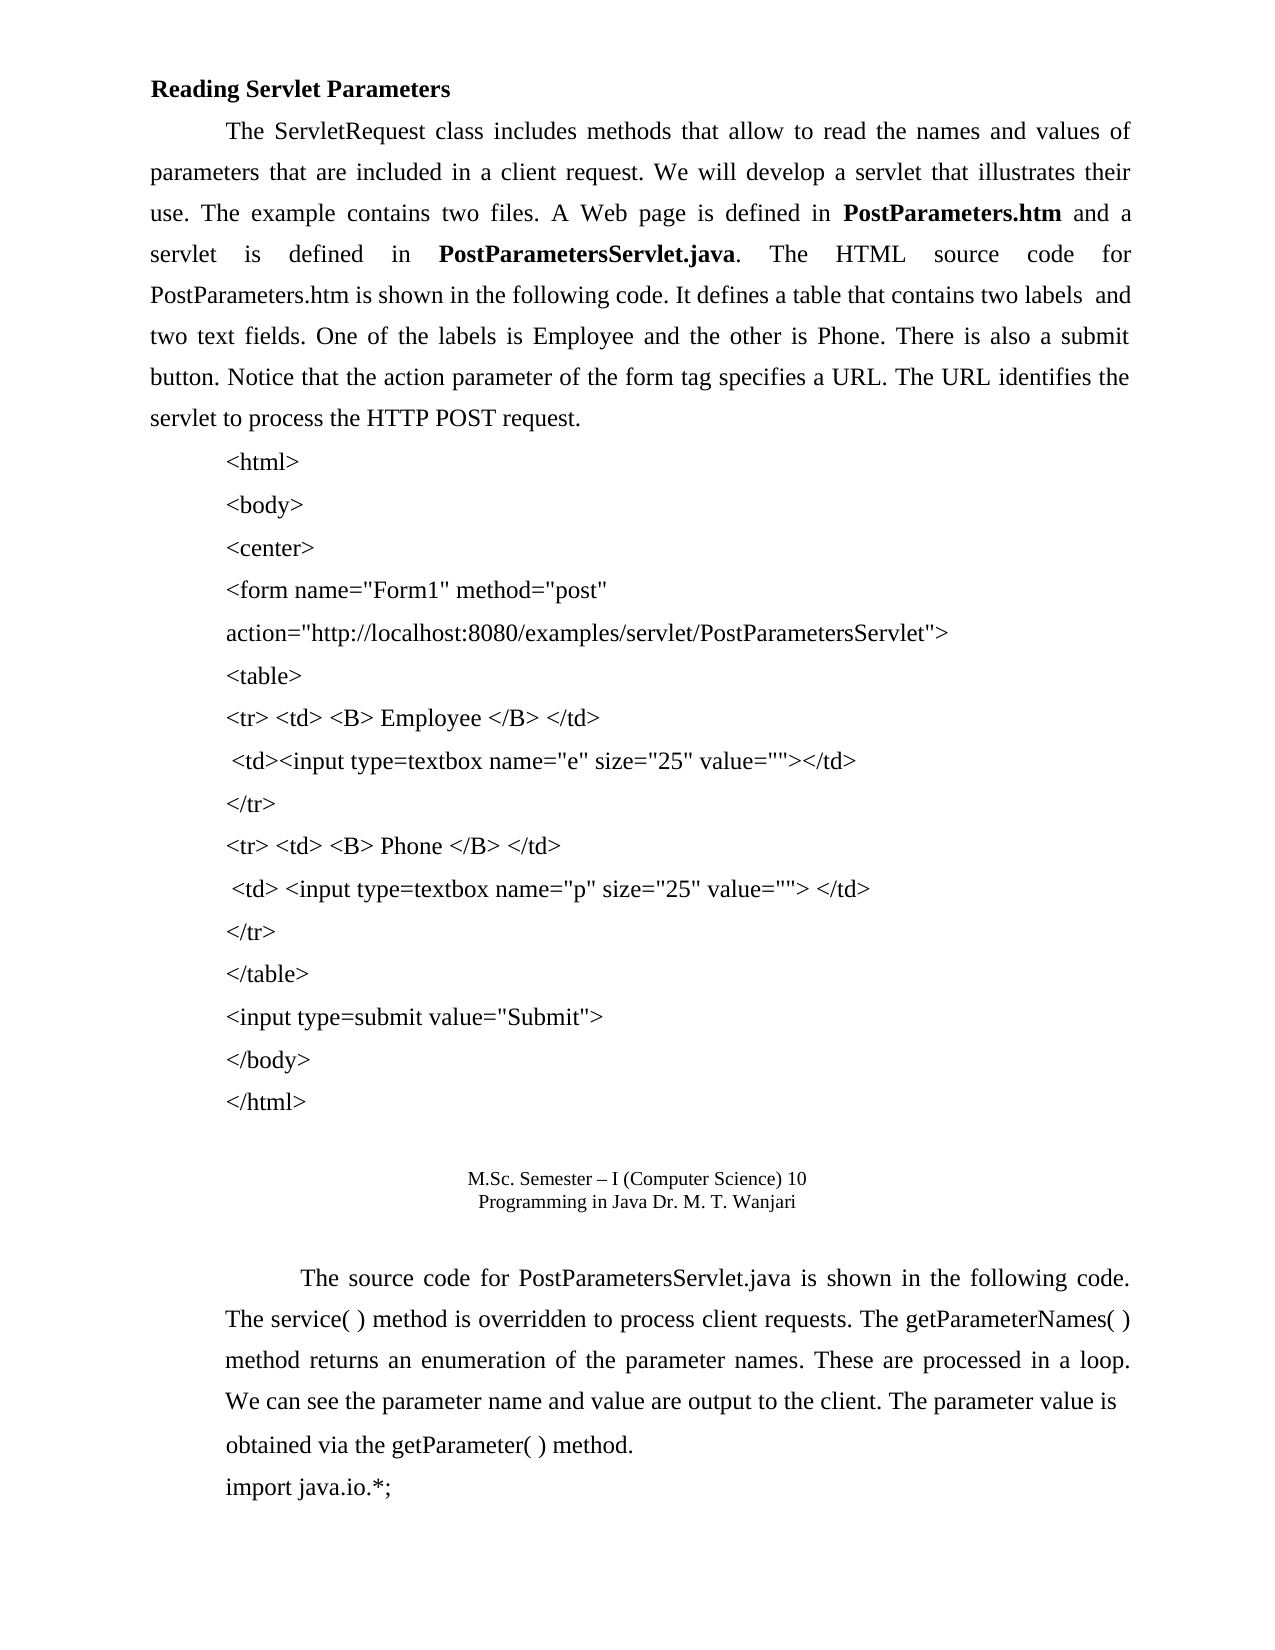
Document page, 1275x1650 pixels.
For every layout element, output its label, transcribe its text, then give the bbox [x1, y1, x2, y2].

text obtained via the getParameter( ) method. [226, 1430, 1136, 1459]
text Programming in Java Dr. M. T. Wanjari [138, 1189, 1136, 1212]
text <tr> <td> <B> Phone </B> </td> [226, 831, 1136, 860]
text <table> [226, 661, 1136, 689]
text <html> [226, 447, 1136, 476]
text The ServletRequest class includes methods that allow to read the names and values of parameters that are included in a client request. We will develop a servlet that illustrates their use. The example contains two files. A Web page is defined in PostParameters.htm and a servlet is defined in PostParametersServlet.java. The HTML source code for PostParameters.htm is shown in the following code. It defines a table that contains two labels and two text fields. One of the labels is Employee and the other is Phone. There is also a submit button. Notice that the action parameter of the form tag specifies a URL. The URL identifies the servlet to process the HTTP POST request. [150, 116, 1132, 432]
text <input type=submit value="Submit"> [226, 1002, 1136, 1031]
text action="http://localhost:8080/examples/servlet/PostParametersServlet"> [226, 618, 1136, 647]
text M.Sc. Semester – I (Computer Science) 10 [138, 1167, 1136, 1189]
text </tr> [226, 789, 1136, 817]
text <body> [226, 490, 1136, 519]
text </tr> [226, 917, 1136, 946]
text Reading Servlet Parameters [151, 74, 1136, 102]
text <td><input type=textbox name="e" size="25" value=""></td> [225, 746, 1136, 775]
text </html> [226, 1087, 1136, 1116]
text import java.io.*; [225, 1472, 1136, 1501]
text <form name="Form1" method="post" [226, 576, 1136, 604]
text </table> [226, 959, 1136, 988]
text The source code for PostParametersServlet.java is shown in the following code. The service( ) method is overridden to process client requests. The getParameterNames( ) method returns an enumeration of the parameter names. These are processed in a loop. We can see the parameter name and value are output to the client. The parameter value is [225, 1263, 1131, 1414]
text </body> [226, 1045, 1136, 1073]
text <tr> <td> <B> Employee </B> </td> [226, 703, 1136, 732]
text <td> <input type=textbox name="p" size="25" value=""> </td> [225, 874, 1136, 903]
text <center> [226, 533, 1136, 561]
